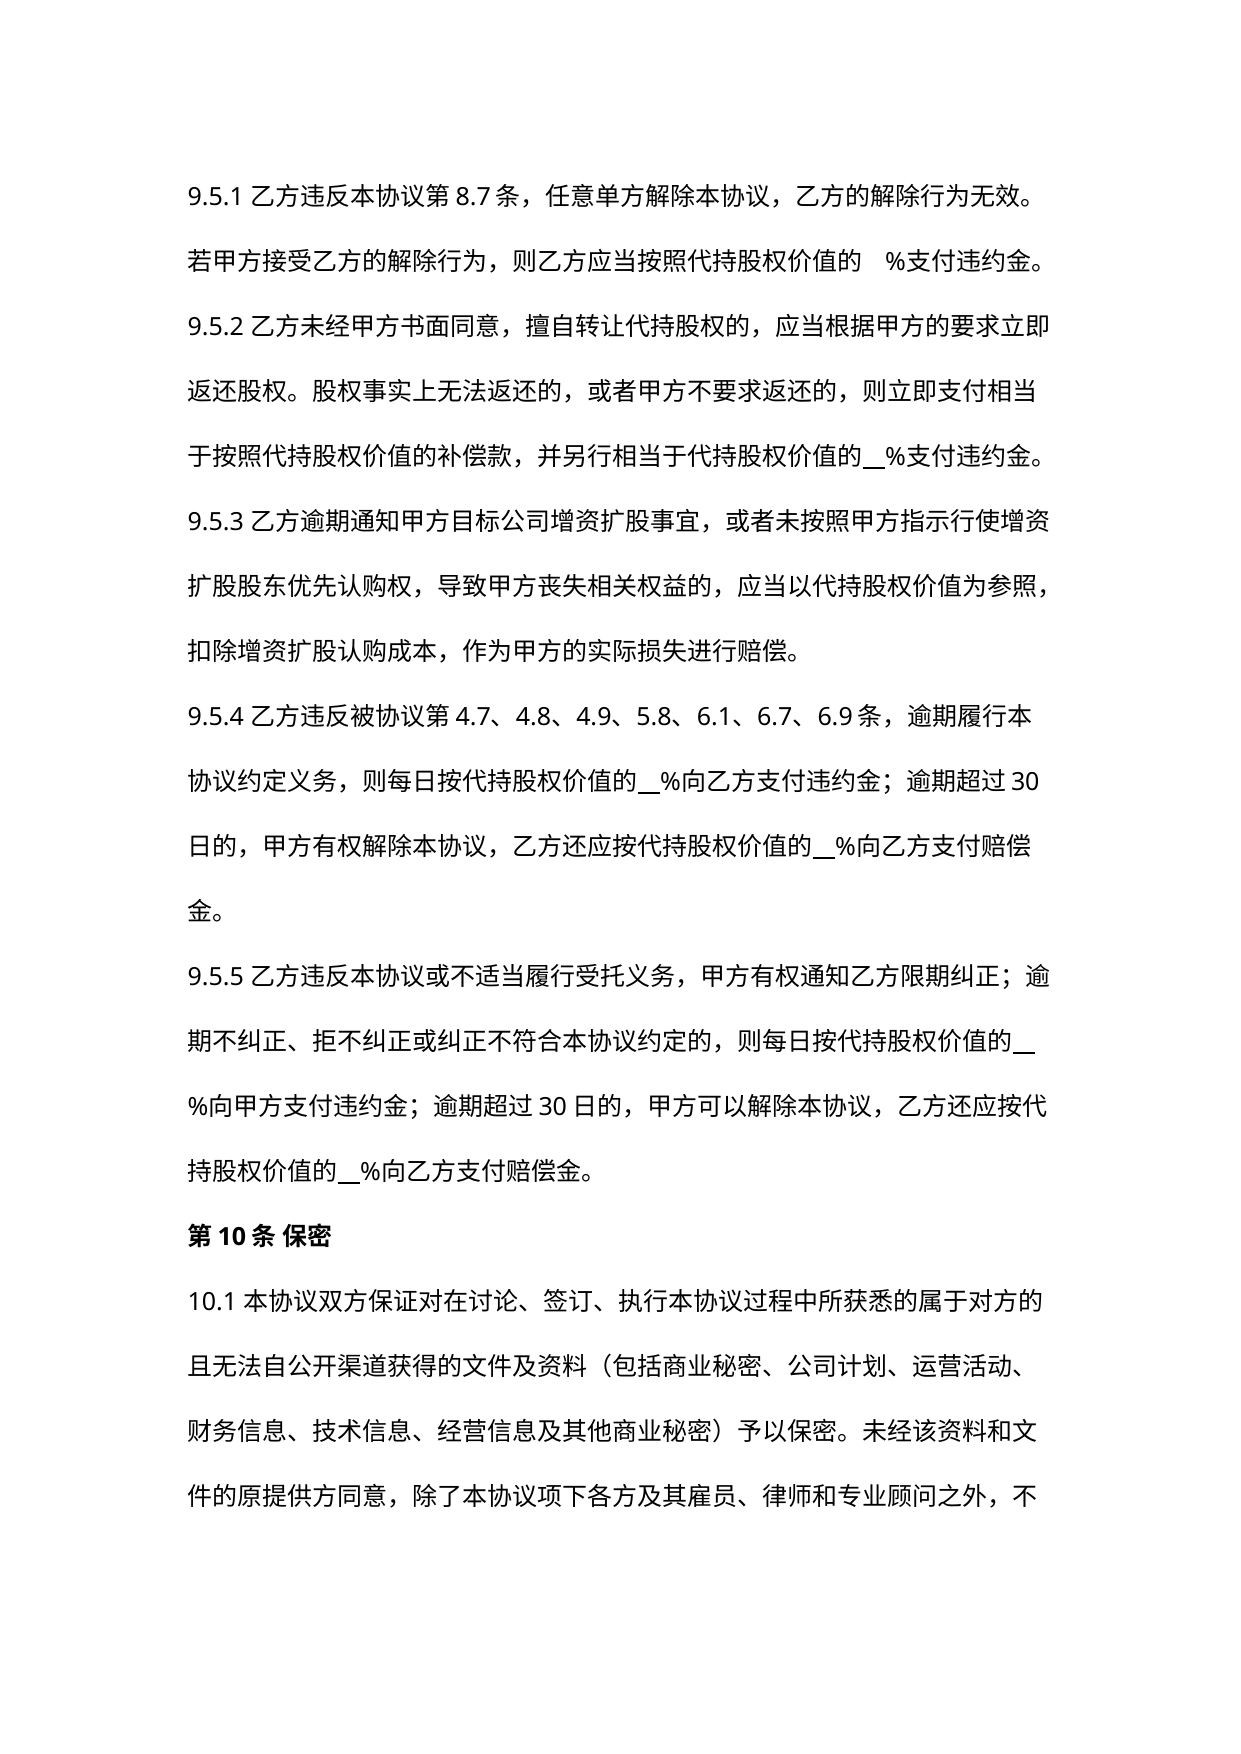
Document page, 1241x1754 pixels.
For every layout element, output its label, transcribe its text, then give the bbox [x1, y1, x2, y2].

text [187, 1267, 1053, 1527]
text 9.5.4 乙方违反被协议第4.7、4.8、4.9、5.8、6.1、6.7、6.9条，逾期履行本协议约定义务，则每日按代持股权价值的 %向乙方支付违约金；逾期超过30日的，甲方有权解除本协议，乙方还应按代持股权价值的 %向乙方支付赔偿金。 [187, 682, 1053, 942]
text 9.5.5 乙方违反本协议或不适当履行受托义务，甲方有权通知乙方限期纠正；逾期不纠正、拒不纠正或纠正不符合本协议约定的，则每日按代持股权价值的 %向甲方支付违约金；逾期超过30日的，甲方可以解除本协议，乙方还应按代持股权价值的 %向乙方支付赔偿金。 [187, 942, 1053, 1202]
subtitle 第10条 保密 [187, 1202, 1053, 1267]
text 9.5.1 乙方违反本协议第8.7条，任意单方解除本协议，乙方的解除行为无效。若甲方接受乙方的解除行为，则乙方应当按照代持股权价值的 %支付违约金。 [187, 162, 1053, 292]
text 9.5.2 乙方未经甲方书面同意，擅自转让代持股权的，应当根据甲方的要求立即返还股权。股权事实上无法返还的，或者甲方不要求返还的，则立即支付相当于按照代持股权价值的补偿款，并另行相当于代持股权价值的 %支付违约金。 [187, 292, 1053, 487]
text 9.5.3 乙方逾期通知甲方目标公司增资扩股事宜，或者未按照甲方指示行使增资扩股股东优先认购权，导致甲方丧失相关权益的，应当以代持股权价值为参照，扣除增资扩股认购成本，作为甲方的实际损失进行赔偿。 [187, 487, 1053, 682]
